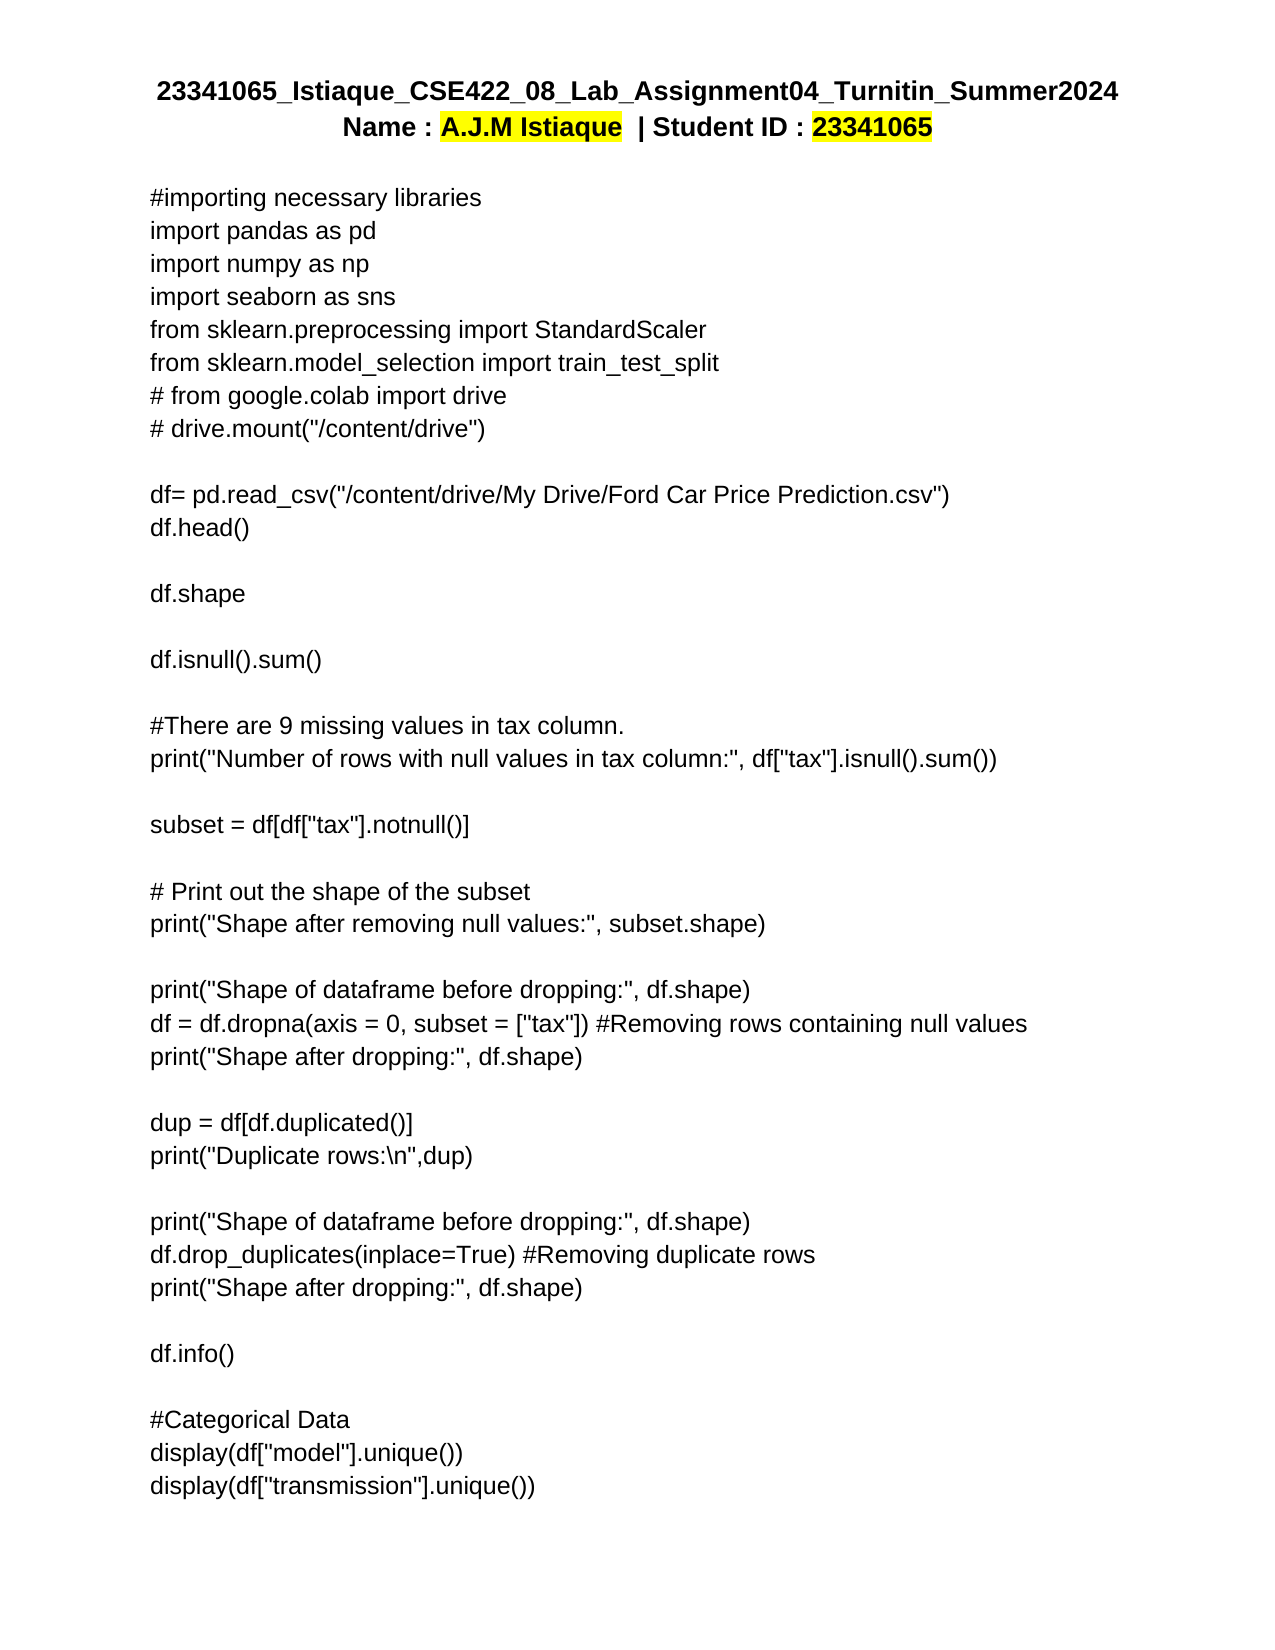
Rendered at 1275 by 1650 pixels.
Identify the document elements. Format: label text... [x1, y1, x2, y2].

text print("Duplicate rows:\n",dup) [150, 1141, 1125, 1169]
text dup = df[df.duplicated()] [150, 1108, 1125, 1136]
text import numpy as np [150, 249, 1125, 278]
text from sklearn.preprocessing import StandardScaler [150, 315, 1125, 344]
text print("Shape after dropping:", df.shape) [150, 1042, 1125, 1070]
text print("Shape of dataframe before dropping:", df.shape) [150, 1207, 1125, 1235]
text # drive.mount("/content/drive") [150, 414, 1125, 443]
text df.shape [150, 579, 1125, 608]
text subset = df[df["tax"].notnull()] [150, 810, 1125, 839]
text print("Shape of dataframe before dropping:", df.shape) [150, 976, 1125, 1004]
text df = df.dropna(axis = 0, subset = ["tax"]) #Removing rows containing null values [150, 1008, 1125, 1037]
text df.info() [150, 1339, 1125, 1367]
text #There are 9 missing values in tax column. [150, 711, 1125, 740]
text display(df["model"].unique()) [150, 1438, 1125, 1467]
text df.drop_duplicates(inplace=True) #Removing duplicate rows [150, 1240, 1125, 1268]
text df.isnull().sum() [150, 645, 1125, 674]
text # Print out the shape of the subset [150, 876, 1125, 905]
text print("Shape after removing null values:", subset.shape) [150, 909, 1125, 938]
text # from google.colab import drive [150, 381, 1125, 410]
text display(df["transmission"].unique()) [150, 1471, 1125, 1499]
text #importing necessary libraries [150, 183, 1125, 212]
text from sklearn.model_selection import train_test_split [150, 348, 1125, 377]
text print("Shape after dropping:", df.shape) [150, 1273, 1125, 1301]
text df.head() [150, 513, 1125, 542]
text import pandas as pd [150, 216, 1125, 245]
text import seaborn as sns [150, 282, 1125, 311]
text print("Number of rows with null values in tax column:", df["tax"].isnull().sum()) [150, 744, 1125, 773]
text #Categorical Data [150, 1405, 1125, 1433]
text df= pd.read_csv("/content/drive/My Drive/Ford Car Price Prediction.csv") [150, 480, 1125, 509]
